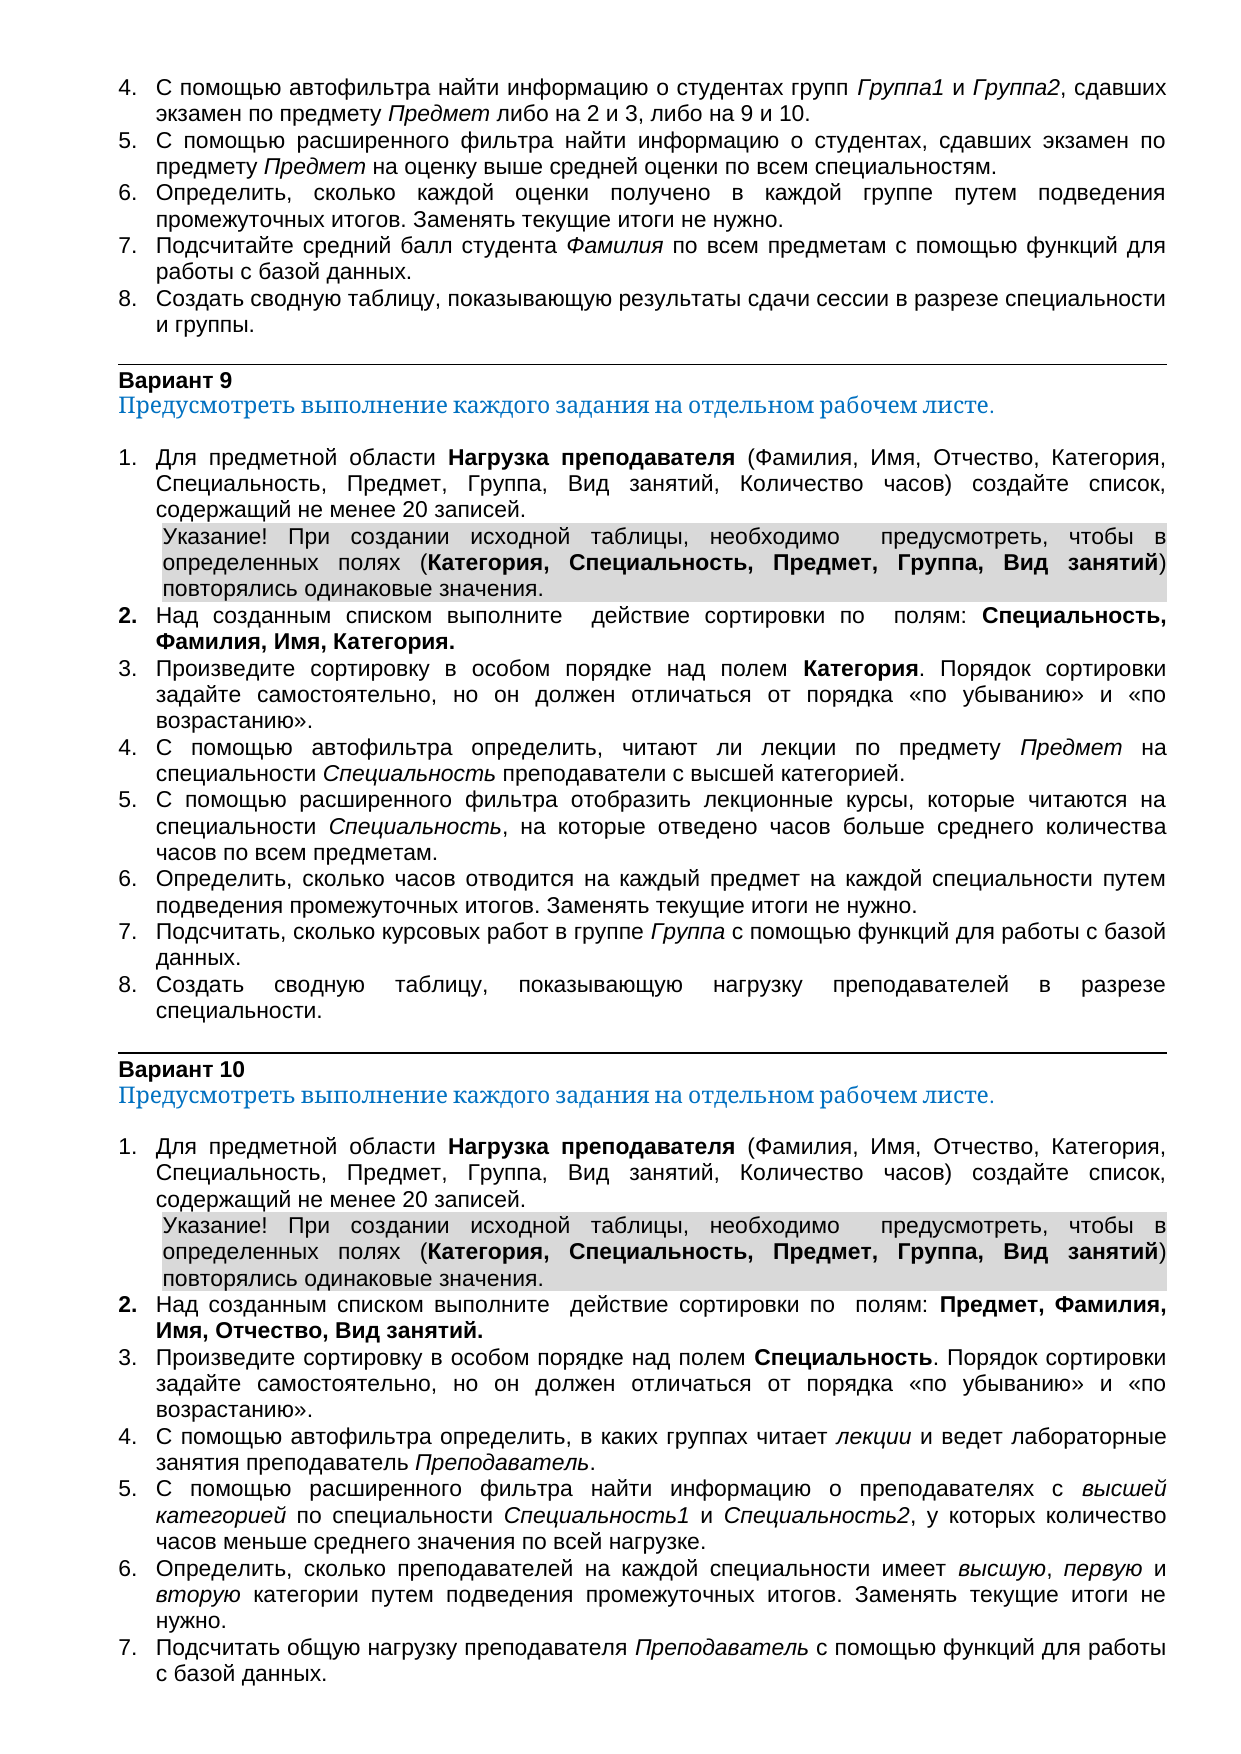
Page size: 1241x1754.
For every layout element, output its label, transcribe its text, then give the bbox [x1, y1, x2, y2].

list Подсчитать общую нагрузку преподавателя Преподаватель с помощью функций для работы с базой данных. [118, 1633, 1167, 1686]
list Для предметной области Нагрузка преподавателя (Фамилия, Имя, Отчество, Категория, Специальность, Предмет, Группа, Вид занятий, Количество часов) создайте список, содержащий не менее 20 записей. [118, 444, 1167, 523]
list Создать сводную таблицу, показывающую результаты сдачи сессии в разрезе специальности и группы. [118, 285, 1167, 337]
text Предусмотреть выполнение каждого задания на отдельном рабочем листе. [118, 393, 1167, 419]
list Подсчитайте средний балл студента Фамилия по всем предметам с помощью функций для работы с базой данных. [118, 232, 1167, 285]
list С помощью автофильтра определить, читают ли лекции по предмету Предмет на специальности Специальность преподаватели с высшей категорией. [118, 733, 1167, 786]
list С помощью автофильтра найти информацию о студентах групп Группа1 и Группа2, сдавших экзамен по предмету Предмет либо на 2 и 3, либо на 9 и 10. [118, 74, 1167, 127]
list С помощью расширенного фильтра найти информацию о студентах, сдавших экзамен по предмету Предмет на оценку выше средней оценки по всем специальностям. [118, 127, 1167, 179]
list С помощью расширенного фильтра отобразить лекционные курсы, которые читаются на специальности Специальность, на которые отведено часов больше среднего количества часов по всем предметам. [118, 786, 1167, 865]
subtitle Вариант 9 [118, 365, 1167, 393]
list Определить, сколько преподавателей на каждой специальности имеет высшую, первую и вторую категории путем подведения промежуточных итогов. Заменять текущие итоги не нужно. [118, 1554, 1167, 1633]
list Над созданным списком выполните действие сортировки по полям: Специальность, Фамилия, Имя, Категория. [118, 602, 1167, 654]
list Определить, сколько каждой оценки получено в каждой группе путем подведения промежуточных итогов. Заменять текущие итоги не нужно. [118, 179, 1167, 232]
list С помощью автофильтра определить, в каких группах читает лекции и ведет лабораторные занятия преподаватель Преподаватель. [118, 1423, 1167, 1475]
list Для предметной области Нагрузка преподавателя (Фамилия, Имя, Отчество, Категория, Специальность, Предмет, Группа, Вид занятий, Количество часов) создайте список, содержащий не менее 20 записей. [118, 1133, 1167, 1212]
list Создать сводную таблицу, показывающую нагрузку преподавателей в разрезе специальности. [118, 971, 1167, 1023]
subtitle Вариант 10 [118, 1054, 1167, 1082]
list Над созданным списком выполните действие сортировки по полям: Предмет, Фамилия, Имя, Отчество, Вид занятий. [118, 1291, 1167, 1344]
list Произведите сортировку в особом порядке над полем Специальность. Порядок сортировки задайте самостоятельно, но он должен отличаться от порядка «по убыванию» и «по возрастанию». [118, 1344, 1167, 1423]
list Подсчитать, сколько курсовых работ в группе Группа с помощью функций для работы с базой данных. [118, 918, 1167, 971]
list Произведите сортировку в особом порядке над полем Категория. Порядок сортировки задайте самостоятельно, но он должен отличаться от порядка «по убыванию» и «по возрастанию». [118, 654, 1167, 733]
list С помощью расширенного фильтра найти информацию о преподавателях с высшей категорией по специальности Специальность1 и Специальность2, у которых количество часов меньше среднего значения по всей нагрузке. [118, 1475, 1167, 1554]
text Предусмотреть выполнение каждого задания на отдельном рабочем листе. [118, 1082, 1167, 1109]
list Определить, сколько часов отводится на каждый предмет на каждой специальности путем подведения промежуточных итогов. Заменять текущие итоги не нужно. [118, 865, 1167, 918]
